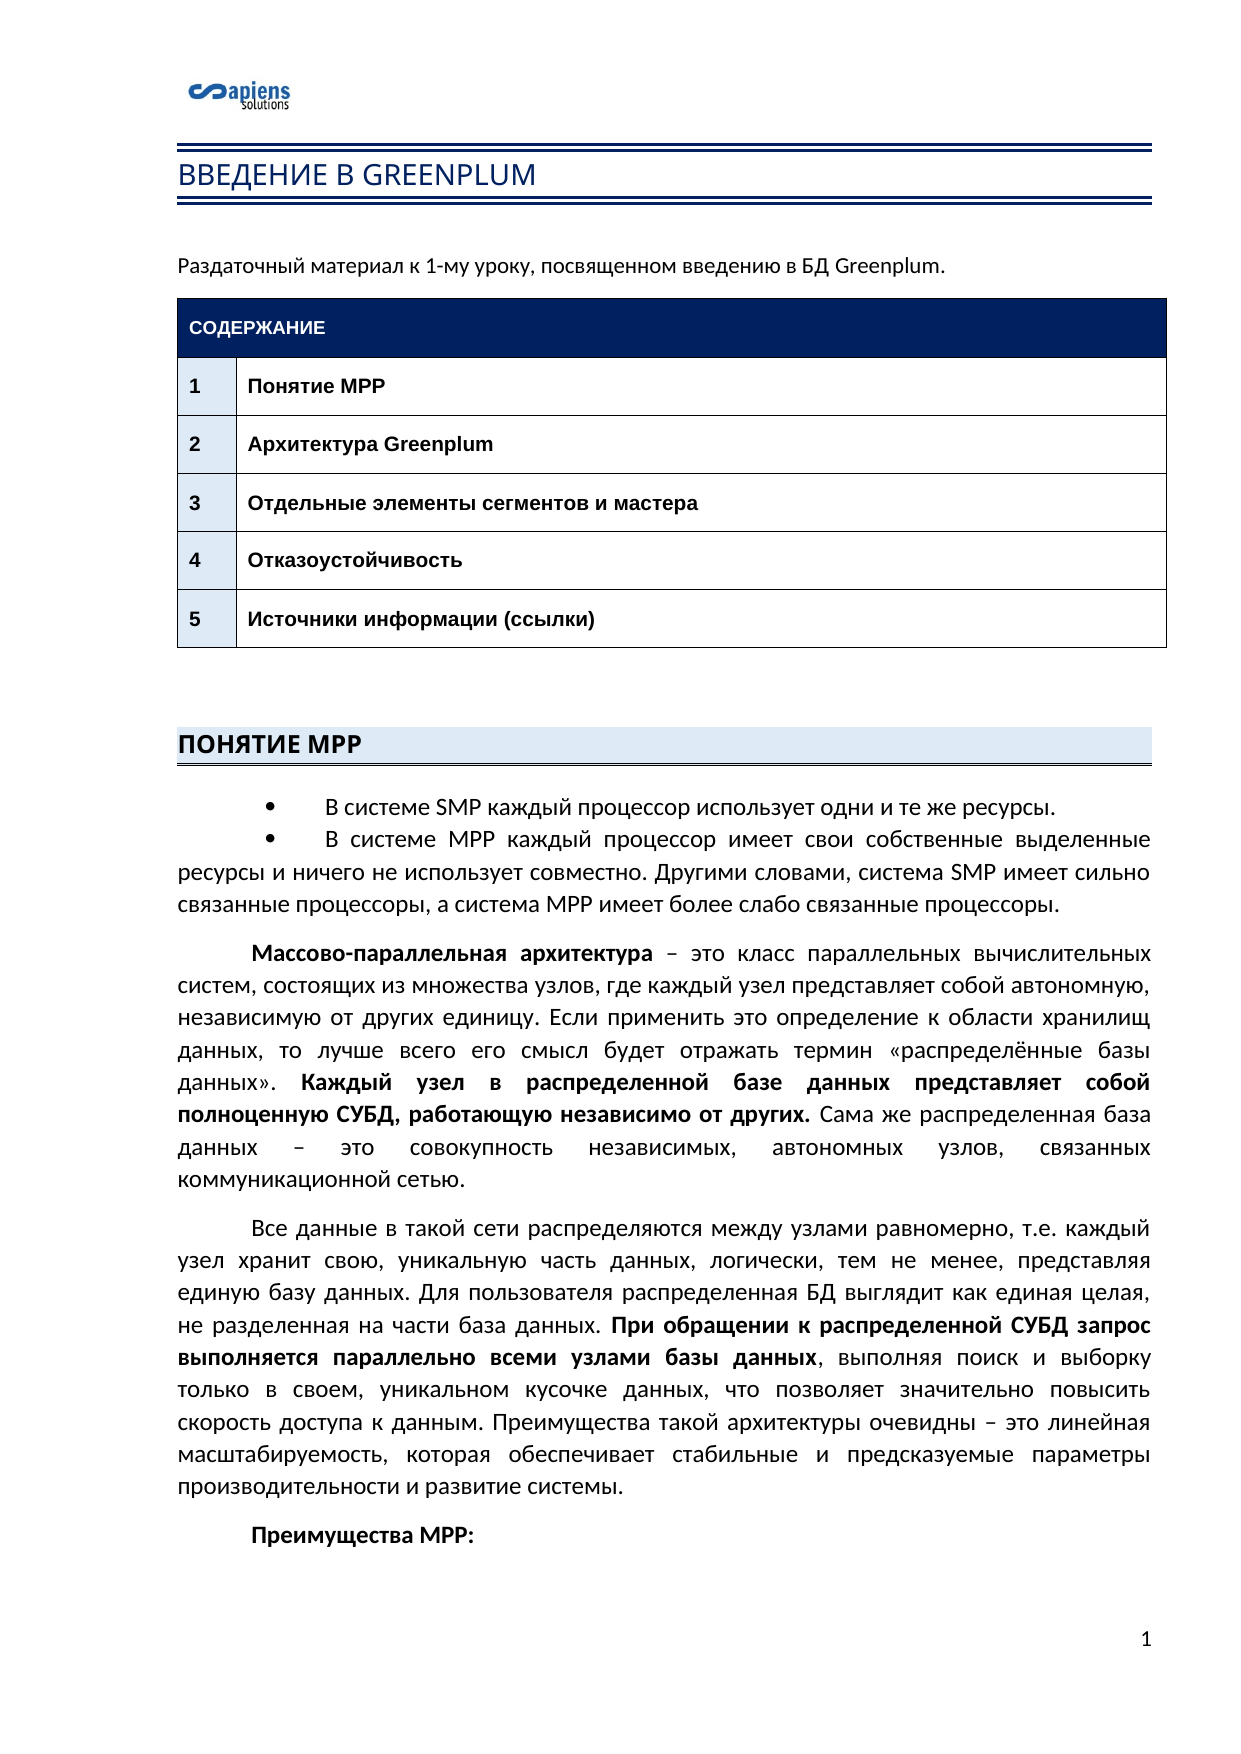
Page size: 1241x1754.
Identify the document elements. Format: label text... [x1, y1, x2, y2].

table_cell 5 [178, 590, 236, 647]
picture [177, 73, 303, 115]
table_cell Понятие MPP [237, 358, 1166, 415]
table_cell 4 [178, 532, 236, 589]
text Раздаточный материал к 1-му уроку, посвященном введению в БД Greenplum. [177, 251, 1152, 279]
text Все данные в такой сети распределяются между узлами равномерно, т.е. каждый узел хранит свою, уникальную часть данных, логически, тем не менее, представляя единую базу данных. Для пользователя распределенная БД выглядит как единая целая, не разделенная на части база данных. При обращении к распределенной СУБД запрос выполняется параллельно всеми узлами базы данных, выполняя поиск и выборку только в своем, уникальном кусочке данных, что позволяет значительно повысить скорость доступа к данным. Преимущества такой архитектуры очевидны – это линейная масштабируемость, которая обеспечивает стабильные и предсказуемые параметры производительности и развитие системы. [177, 1212, 1152, 1501]
text Массово-параллельная архитектура – это класс параллельных вычислительных систем, состоящих из множества узлов, где каждый узел представляет собой автономную, независимую от других единицу. Если применить это определение к области хранилищ данных, то лучше всего его смысл будет отражать термин «распределённые базы данных». Каждый узел в распределенной базе данных представляет собой полноценную СУБД, работающую независимо от других. Сама же распределенная база данных – это совокупность независимых, автономных узлов, связанных коммуникационной сетью. [177, 937, 1152, 1193]
table_cell 1 [178, 358, 236, 415]
table_cell 2 [178, 416, 236, 473]
text Введение в Greenplum [177, 152, 1152, 196]
table_cell Отказоустойчивость [237, 532, 1166, 589]
table_header СОДЕРЖАНИЕ [178, 299, 1166, 357]
list В системе MPP каждый процессор имеет свои собственные выделенные ресурсы и ничего не использует совместно. Другими словами, система SMP имеет сильно связанные процессоры, а система MPP имеет более слабо связанные процессоры. [177, 823, 1152, 918]
text Преимущества MPP: [177, 1519, 1152, 1550]
table_cell 3 [178, 474, 236, 531]
table_cell Источники информации (ссылки) [237, 590, 1166, 647]
text Понятие MPP [177, 727, 1152, 763]
list В системе SMP каждый процессор использует одни и те же ресурсы. [177, 791, 1152, 822]
table_cell Отдельные элементы сегментов и мастера [237, 474, 1166, 531]
